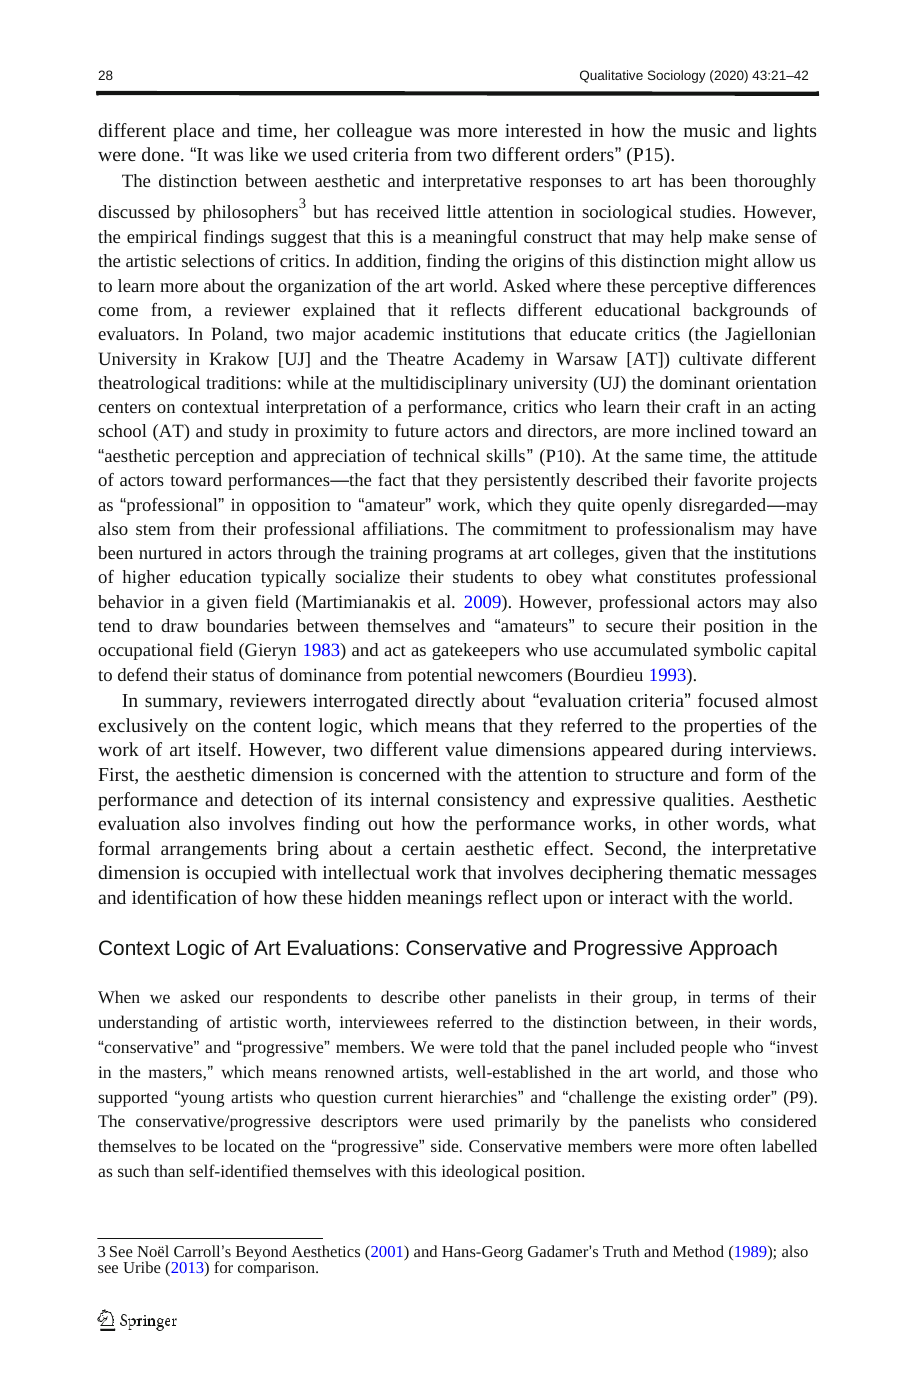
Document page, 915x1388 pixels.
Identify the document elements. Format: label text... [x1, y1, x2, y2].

picture [97, 1309, 177, 1332]
text 28 Qualitative Sociology (2020) 43:21–42 [98, 68, 818, 84]
list See Noël Carroll’s Beyond Aesthetics (2001) and Hans-Georg Gadamer’s Truth and Method (1989); also see Uribe (2013) for comparison. [97, 1244, 818, 1277]
text different place and time, her colleague was more interested in how the music and lights were done. “It was like we used criteria from two different orders” (P15). [98, 118, 818, 166]
picture [97, 1238, 325, 1242]
text When we asked our respondents to describe other panelists in their group, in terms of their understanding of artistic worth, interviewees referred to the distinction between, in their words, “conservative” and “progressive” members. We were told that the panel included people who “invest in the masters,” which means renowned artists, well-established in the art world, and those who supported “young artists who question current hierarchies” and “challenge the existing order” (P9). The conservative/progressive descriptors were used primarily by the panelists who considered themselves to be located on the “progressive” side. Conservative members were more often labelled as such than self-identified themselves with this ideological position. [98, 987, 818, 1181]
text Context Logic of Art Evaluations: Conservative and Progressive Approach [98, 936, 818, 960]
text The distinction between aesthetic and interpretative responses to art has been thoroughly discussed by philosophers3 but has received little attention in sociological studies. However, the empirical findings suggest that this is a meaningful construct that may help make sense of the artistic selections of critics. In addition, finding the origins of this distinction might allow us to learn more about the organization of the art world. Asked where these perceptive differences come from, a reviewer explained that it reflects different educational backgrounds of evaluators. In Poland, two major academic institutions that educate critics (the Jagiellonian University in Krakow [UJ] and the Theatre Academy in Warsaw [AT]) cultivate different theatrological traditions: while at the multidisciplinary university (UJ) the dominant orientation centers on contextual interpretation of a performance, critics who learn their craft in an acting school (AT) and study in proximity to future actors and directors, are more inclined toward an “aesthetic perception and appreciation of technical skills” (P10). At the same time, the attitude of actors toward performances—the fact that they persistently described their favorite projects as “professional” in opposition to “amateur” work, which they quite openly disregarded—may also stem from their professional affiliations. The commitment to professionalism may have been nurtured in actors through the training programs at art colleges, given that the institutions of higher education typically socialize their students to obey what constitutes professional behavior in a given field (Martimianakis et al. 2009). However, professional actors may also tend to draw boundaries between themselves and “amateurs” to secure their position in the occupational field (Gieryn 1983) and act as gatekeepers who use accumulated symbolic capital to defend their status of dominance from potential newcomers (Bourdieu 1993). [98, 169, 818, 685]
text In summary, reviewers interrogated directly about “evaluation criteria” focused almost exclusively on the content logic, which means that they referred to the properties of the work of art itself. However, two different value dimensions appeared during interviews. First, the aesthetic dimension is concerned with the attention to structure and form of the performance and detection of its internal consistency and expressive qualities. Aesthetic evaluation also involves finding out how the performance works, in other words, what formal arrangements bring about a certain aesthetic effect. Second, the interpretative dimension is occupied with intellectual work that involves deciphering thematic messages and identification of how these hidden meanings reflect upon or interact with the world. [98, 689, 818, 909]
